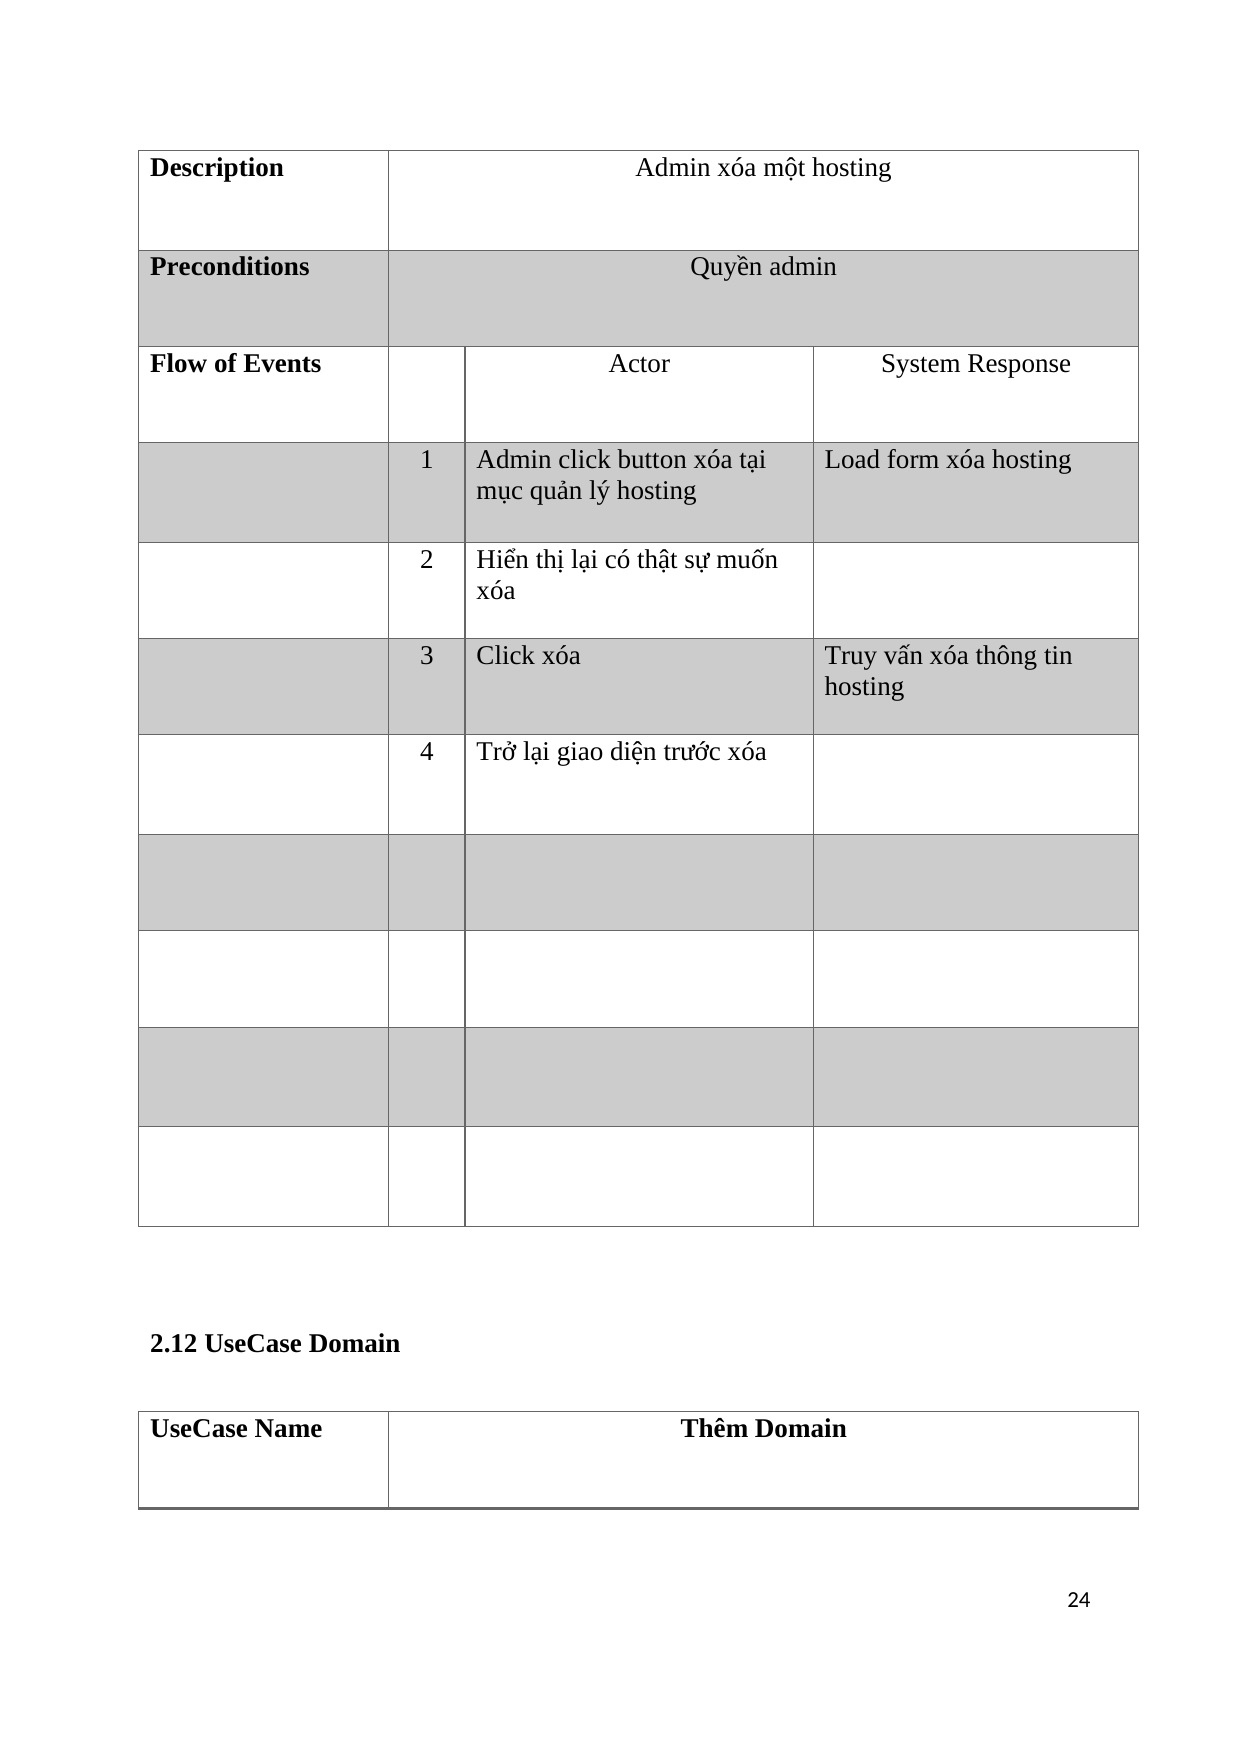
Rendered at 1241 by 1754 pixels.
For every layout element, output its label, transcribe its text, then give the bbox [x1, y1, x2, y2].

table_cell [139, 735, 388, 834]
table_cell 1 [389, 443, 464, 542]
table_cell Flow of Events [139, 347, 388, 442]
table_cell Quyền admin [389, 251, 1138, 346]
table_cell 4 [389, 735, 464, 834]
table_cell [466, 931, 813, 1027]
table_cell 2 [389, 543, 464, 638]
table_cell Trở lại giao diện trước xóa [466, 735, 813, 834]
table_cell Truy vấn xóa thông tin hosting [814, 639, 1138, 734]
table_cell [139, 1028, 388, 1126]
subtitle 2.12 UseCase Domain [150, 1327, 1090, 1358]
table_cell [814, 1127, 1138, 1226]
table_cell [814, 931, 1138, 1027]
table_cell Preconditions [139, 251, 388, 346]
table_cell Hiển thị lại có thật sự muốn xóa [466, 543, 813, 638]
table_cell Description [139, 151, 388, 249]
table_cell [139, 543, 388, 638]
table_cell Click xóa [466, 639, 813, 734]
table_cell [389, 835, 464, 930]
table_header Thêm Domain [389, 1412, 1138, 1507]
table_cell [139, 1127, 388, 1226]
table_cell [814, 735, 1138, 834]
table_header UseCase Name [139, 1412, 388, 1507]
table_cell [466, 1127, 813, 1226]
table_cell [814, 835, 1138, 930]
table_cell Admin xóa một hosting [389, 151, 1138, 249]
table_cell Load form xóa hosting [814, 443, 1138, 542]
table_cell 3 [389, 639, 464, 734]
table_cell Admin click button xóa tại mục quản lý hosting [466, 443, 813, 542]
table_cell [814, 1028, 1138, 1126]
table_cell [389, 1028, 464, 1126]
table_cell [389, 931, 464, 1027]
table_cell [466, 1028, 813, 1126]
table_cell [466, 835, 813, 930]
table_cell [389, 1127, 464, 1226]
table_cell [139, 835, 388, 930]
table_cell [389, 347, 464, 442]
table_cell Actor [466, 347, 813, 442]
table_cell [139, 639, 388, 734]
table_cell [139, 931, 388, 1027]
table_cell [814, 543, 1138, 638]
table_cell [139, 443, 388, 542]
table_cell System Response [814, 347, 1138, 442]
